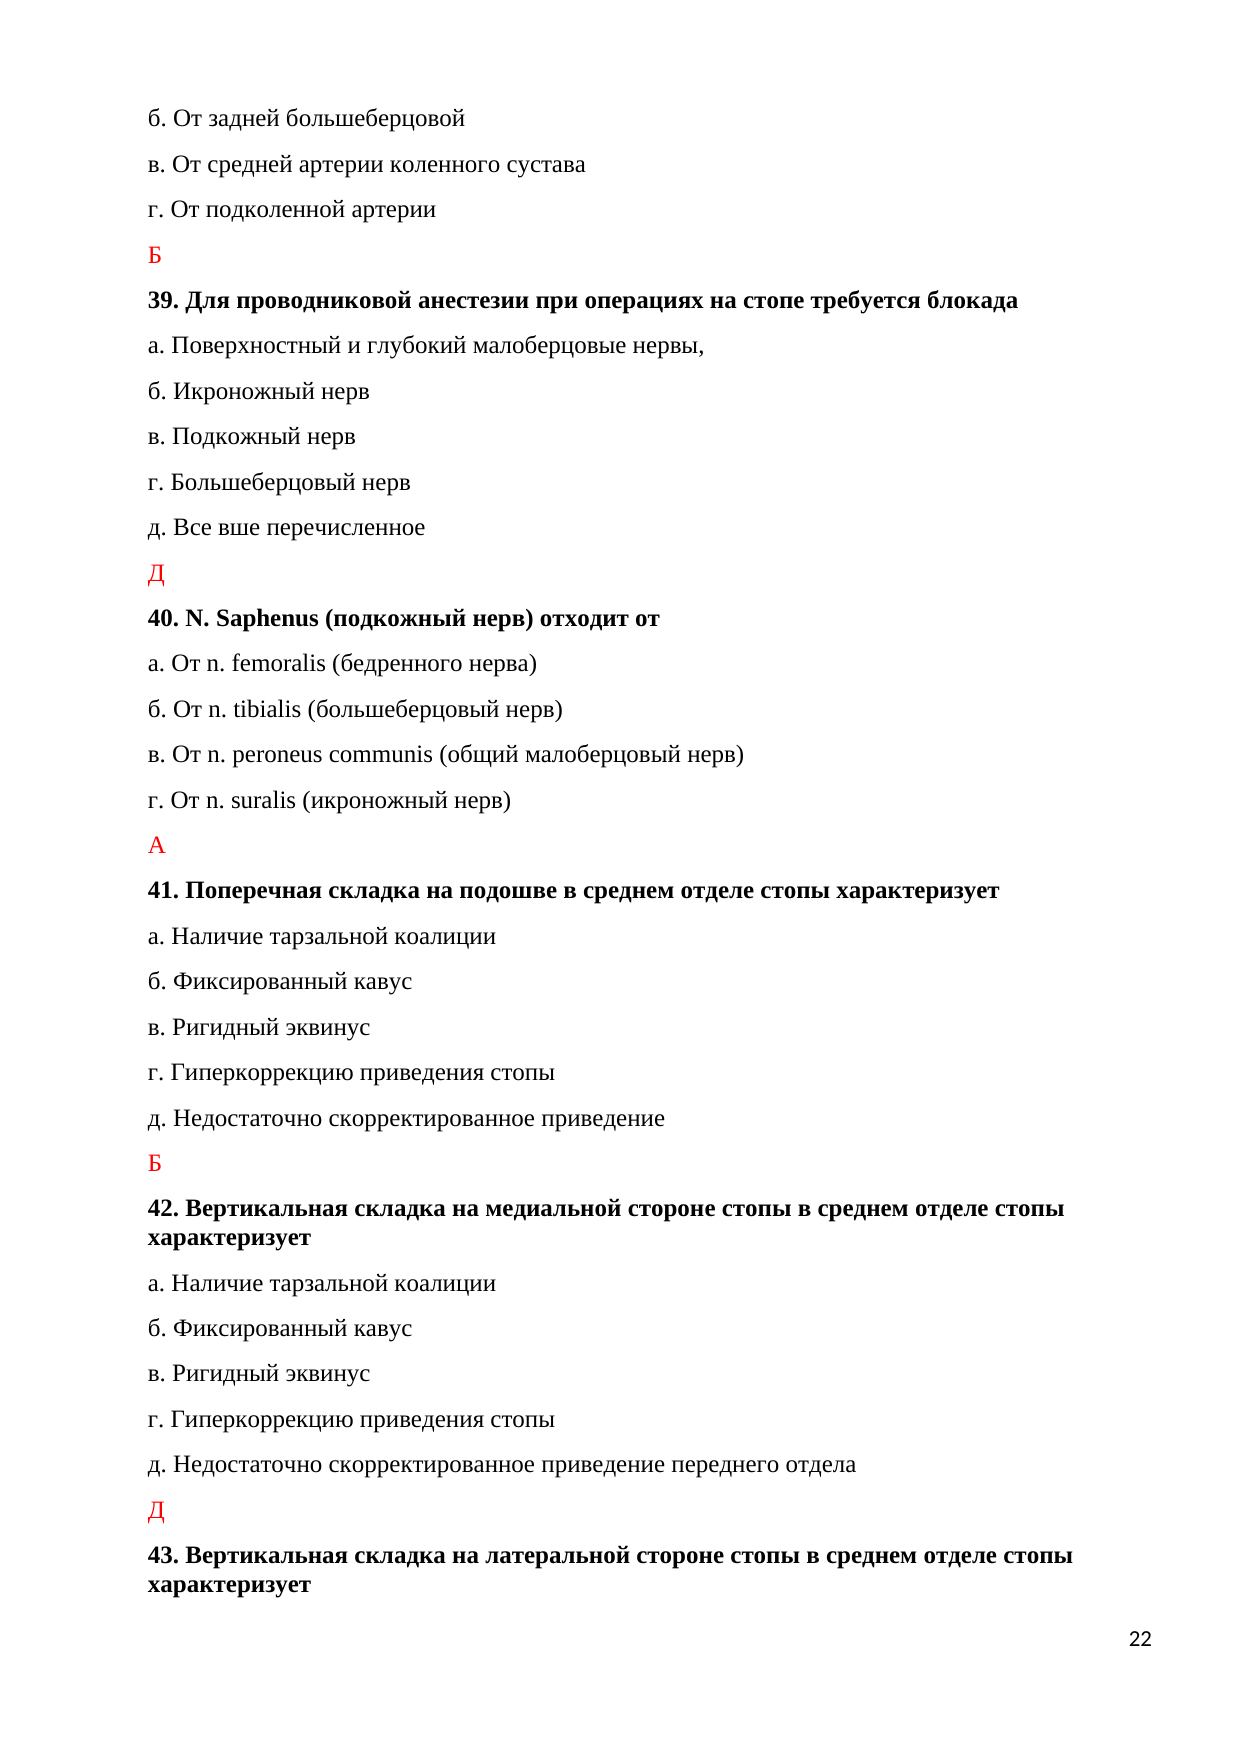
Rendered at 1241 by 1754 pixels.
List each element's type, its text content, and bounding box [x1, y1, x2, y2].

text 42. Вертикальная складка на медиальной стороне стопы в среднем отделе стопы характеризует [148, 1193, 1152, 1251]
text 39. Для проводниковой анестезии при операциях на стопе требуется блокада [148, 285, 1152, 314]
text Д [148, 558, 1152, 586]
text А [148, 830, 1152, 859]
text а. Поверхностный и глубокий малоберцовые нервы, [148, 331, 1152, 359]
text Д [148, 1495, 1152, 1523]
text д. Все вше перечисленное [148, 512, 1152, 541]
text г. Гиперкоррекцию приведения стопы [148, 1057, 1152, 1086]
text г. От n. suralis (икроножный нерв) [148, 785, 1152, 813]
text г. Гиперкоррекцию приведения стопы [148, 1404, 1152, 1433]
text б. Фиксированный кавус [148, 1313, 1152, 1342]
text б. Фиксированный кавус [148, 966, 1152, 995]
text в. Подкожный нерв [148, 421, 1152, 450]
text в. Ригидный эквинус [148, 1358, 1152, 1387]
text б. Икроножный нерв [148, 376, 1152, 405]
text а. Наличие тарзальной коалиции [148, 921, 1152, 950]
text г. Большеберцовый нерв [148, 467, 1152, 496]
text в. От средней артерии коленного сустава [148, 149, 1152, 178]
text 41. Поперечная складка на подошве в среднем отделе стопы характеризует [148, 876, 1152, 904]
text 43. Вертикальная складка на латеральной стороне стопы в среднем отделе стопы характеризует [148, 1540, 1152, 1598]
text 40. N. Saphenus (подкожный нерв) отходит от [148, 603, 1152, 632]
text Б [148, 1148, 1152, 1177]
text б. От n. tibialis (большеберцовый нерв) [148, 694, 1152, 723]
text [148, 1449, 1152, 1478]
text б. От задней большеберцовой [148, 103, 1152, 132]
text в. Ригидный эквинус [148, 1012, 1152, 1041]
text Б [148, 240, 1152, 268]
text а. Наличие тарзальной коалиции [148, 1268, 1152, 1296]
text г. От подколенной артерии [148, 194, 1152, 223]
text в. От n. peroneus communis (общий малоберцовый нерв) [148, 739, 1152, 768]
text д. Недостаточно скорректированное приведение [148, 1103, 1152, 1131]
text а. От n. femoralis (бедренного нерва) [148, 648, 1152, 677]
